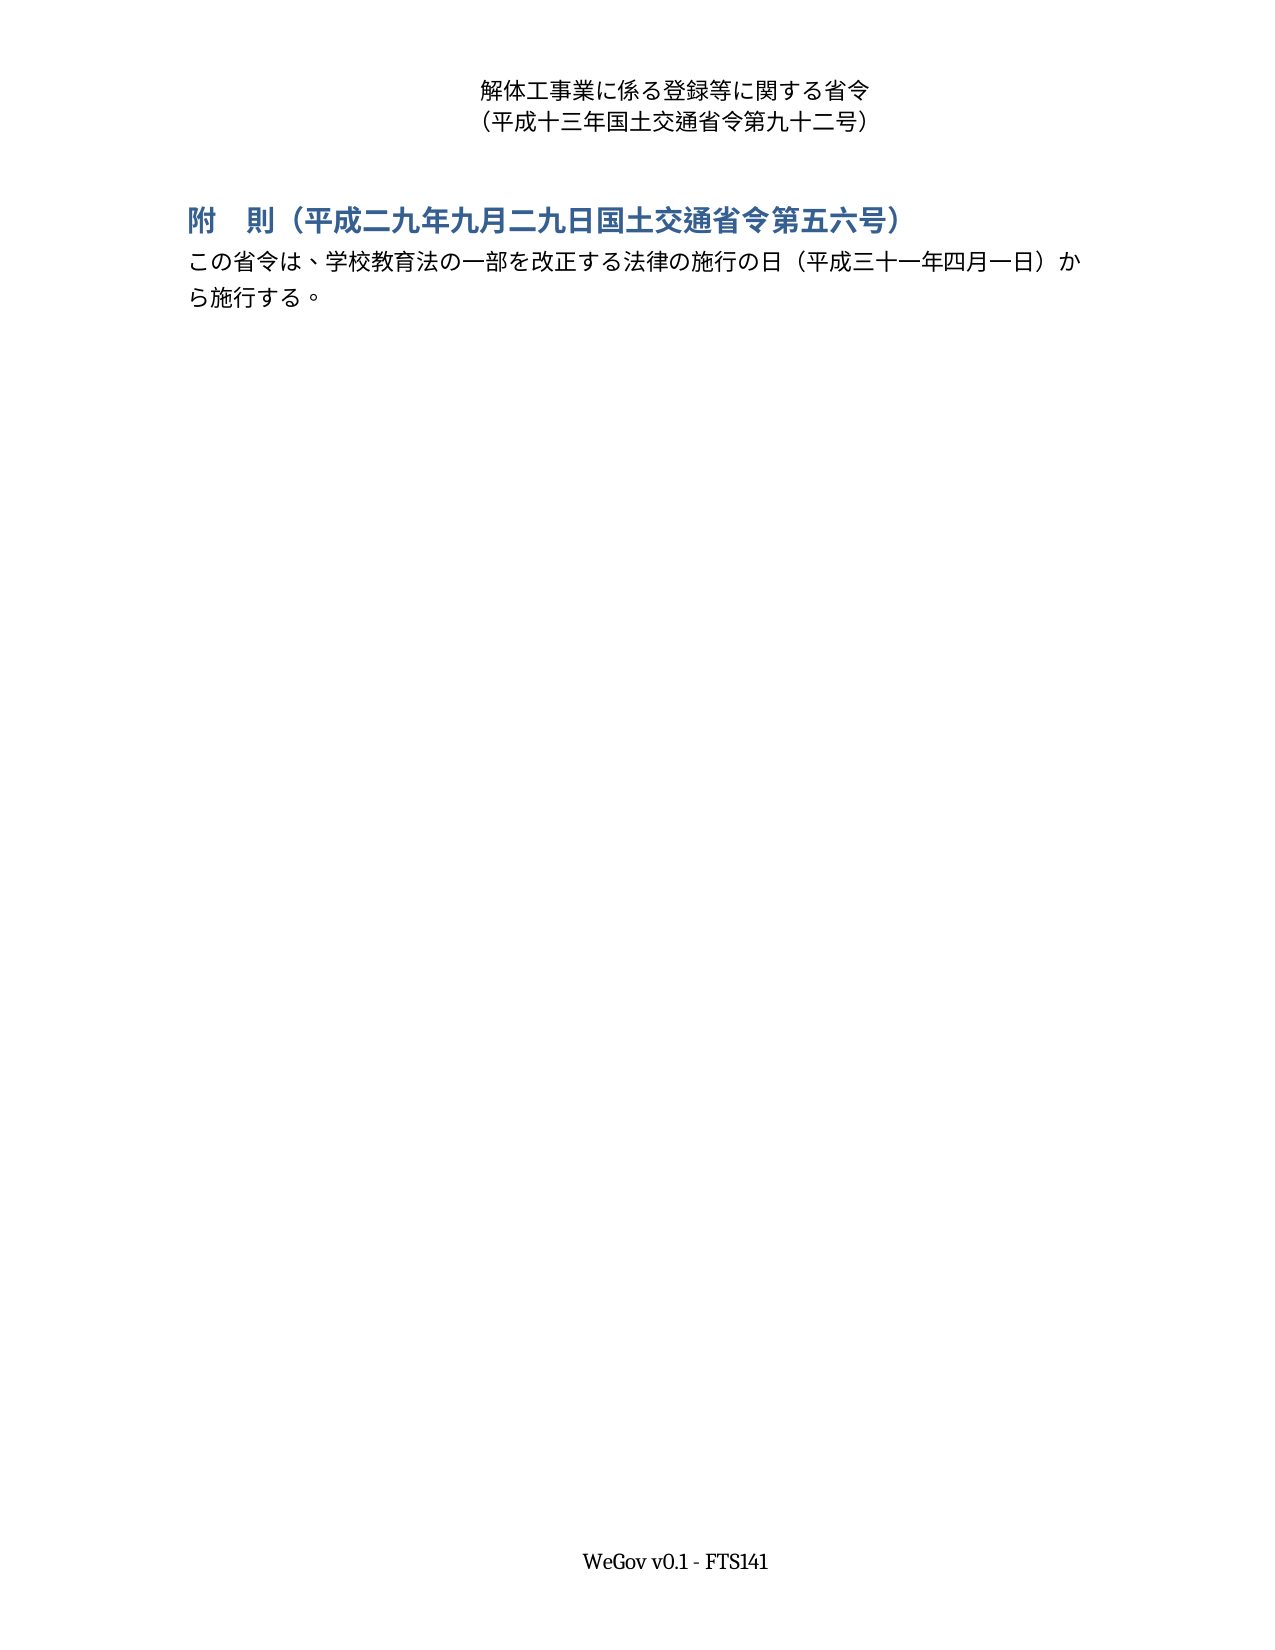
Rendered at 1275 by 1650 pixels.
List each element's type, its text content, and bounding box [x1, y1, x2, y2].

text この省令は、学校教育法の一部を改正する法律の施行の日（平成三十一年四月一日）から施行する。 [187, 246, 1087, 313]
subtitle 附 則（平成二九年九月二九日国土交通省令第五六号） [187, 200, 1087, 240]
